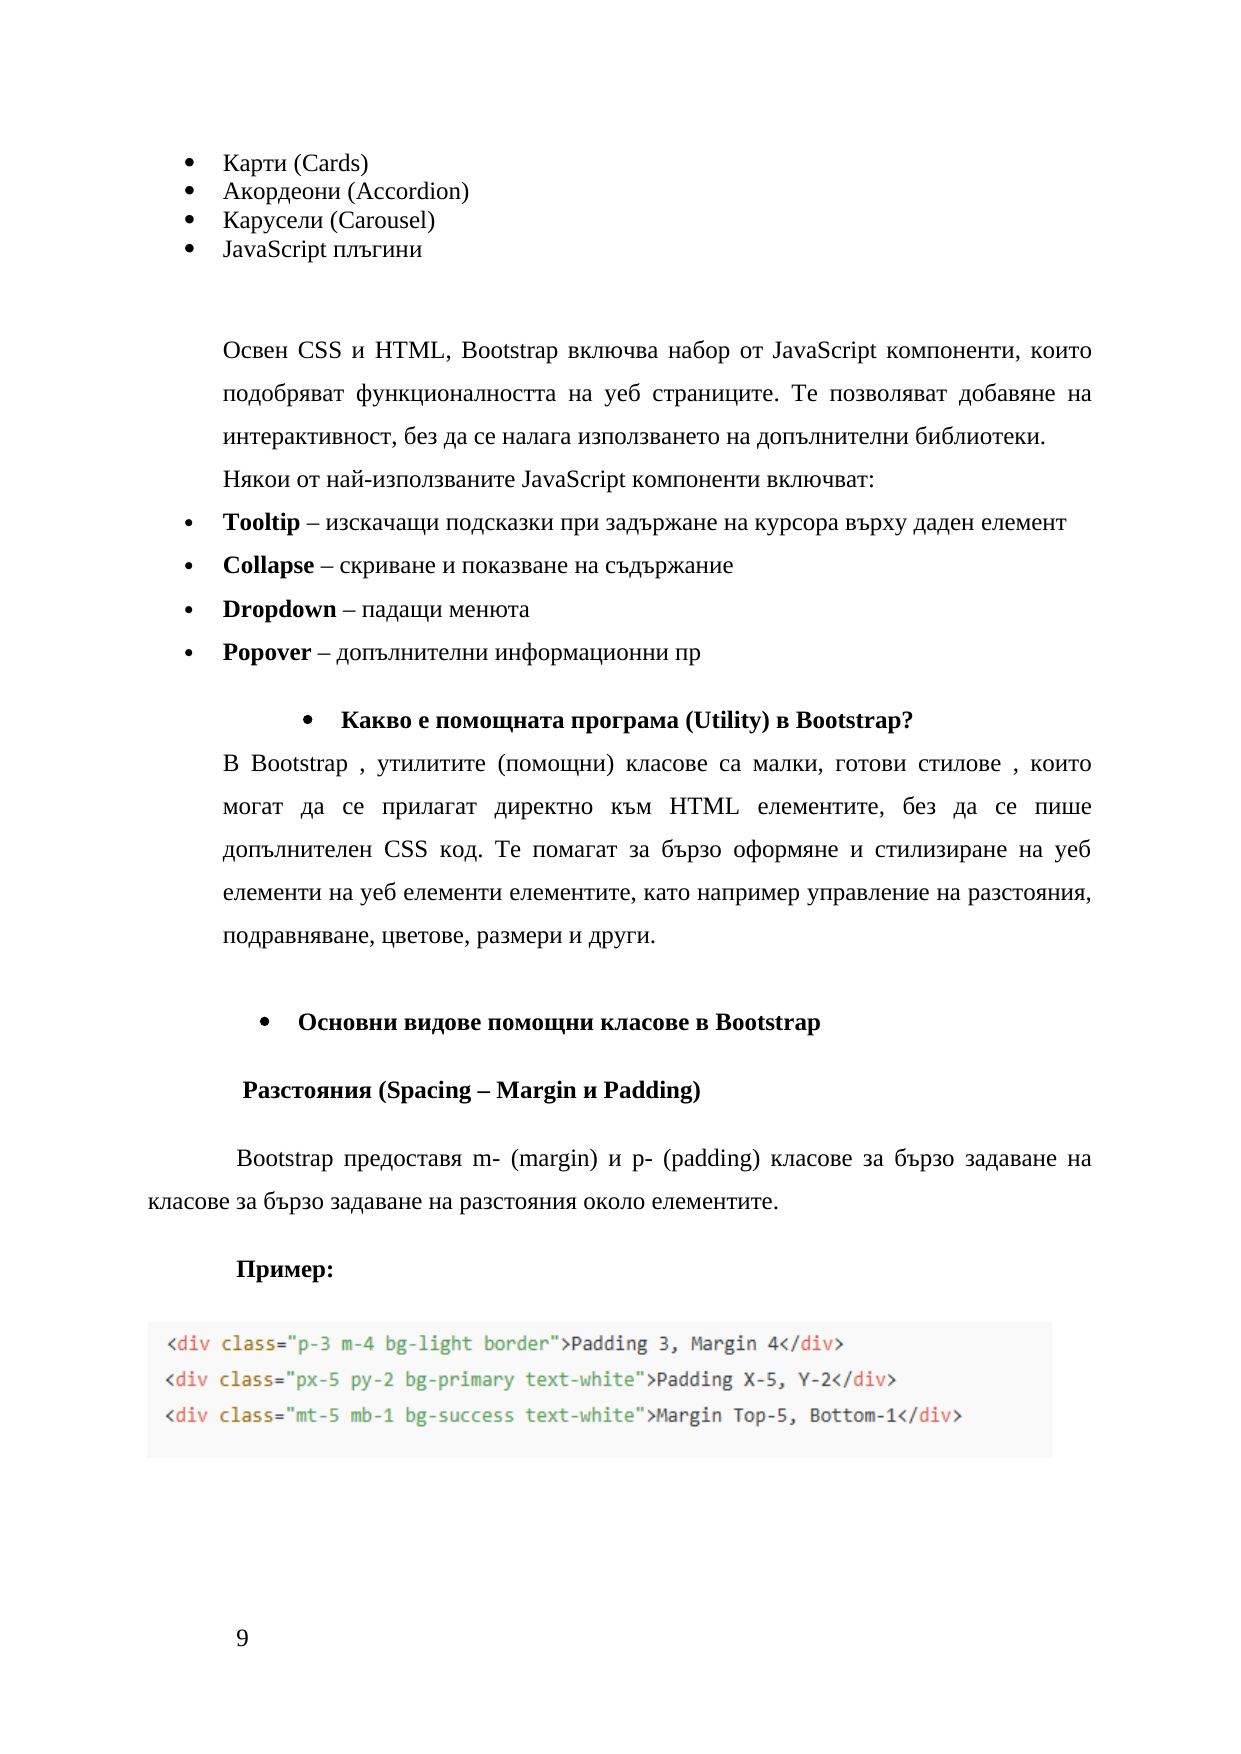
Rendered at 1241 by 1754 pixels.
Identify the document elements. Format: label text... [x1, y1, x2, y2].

list В Bootstrap , утилитите (помощни) класове са малки, готови стилове , които могат да се прилагат директно към HTML елементите, без да се пише допълнителен CSS код. Те помагат за бързо оформяне и стилизиране на уеб елементи на уеб елементи елементите, като например управление на разстояния, подравняване, цветове, размери и други. [223, 748, 1093, 949]
list Dropdown – падащи менюта [185, 594, 1093, 622]
list Карти (Cards) [185, 148, 1093, 176]
list Основни видове помощни класове в Bootstrap [260, 1007, 1093, 1036]
list Popover – допълнителни информационни пр [185, 637, 1093, 666]
text Освен CSS и HTML, Bootstrap включва набор от JavaScript компоненти, които подобряват функционалността на уеб страниците. Те позволяват добавяне на интерактивност, без да се налага използването на допълнителни библиотеки. [223, 335, 1093, 450]
list Collapse – скриване и показване на съдържание [185, 551, 1093, 579]
text Bootstrap предоставя m- (margin) и p- (padding) класове за бързо задаване на класове за бързо задаване на разстояния около елементите. [148, 1143, 1093, 1215]
list Акордеони (Accordion) [185, 176, 1093, 205]
list JavaScript плъгини [185, 234, 1093, 263]
picture [147, 1322, 1053, 1458]
text Разстояния (Spacing – Margin и Padding) [148, 1075, 1093, 1104]
list Tooltip – изскачащи подсказки при задържане на курсора върху даден елемент [185, 507, 1093, 536]
text Някои от най-използваните JavaScript компоненти включват: [223, 464, 1093, 493]
list Какво е помощната програма (Utility) в Bootstrap? [303, 705, 1093, 734]
list Карусели (Carousel) [185, 205, 1093, 234]
text Пример: [148, 1254, 1093, 1283]
